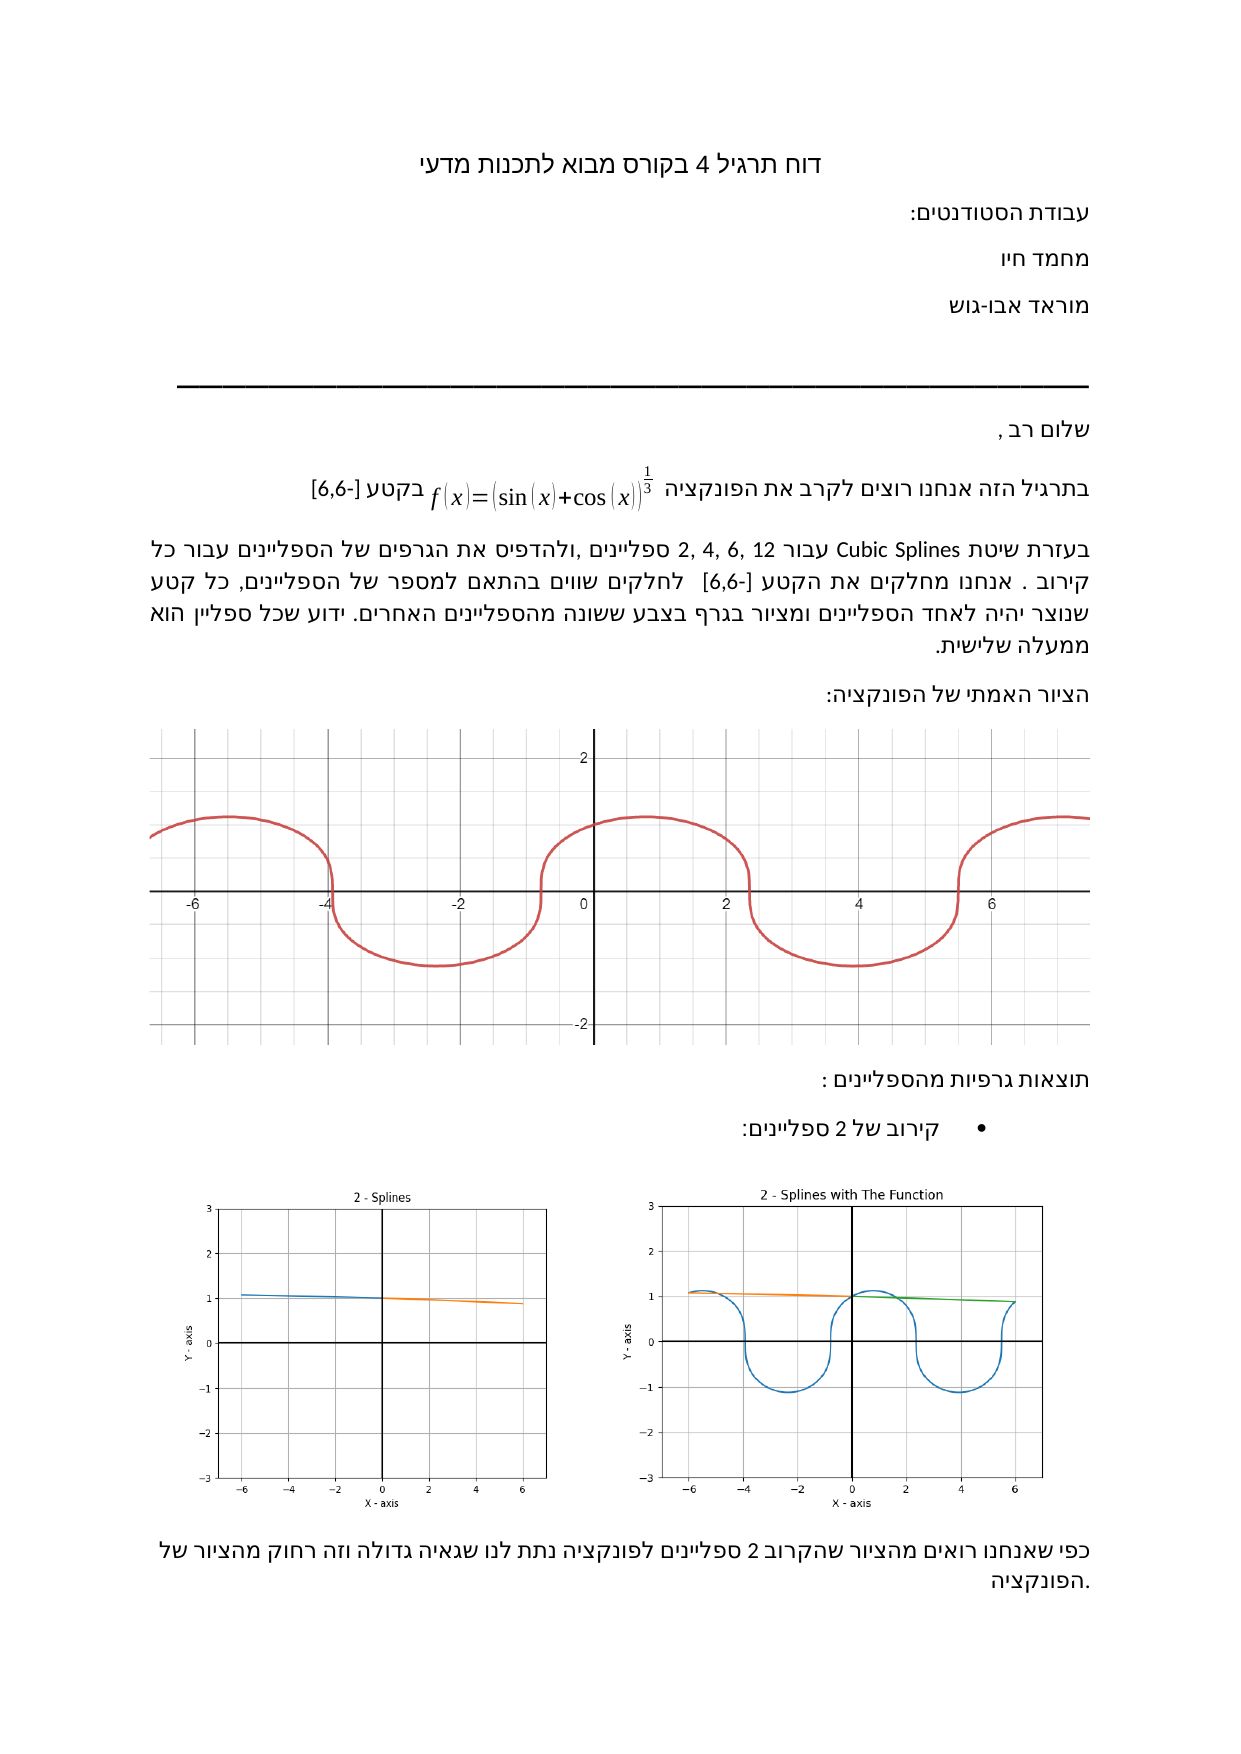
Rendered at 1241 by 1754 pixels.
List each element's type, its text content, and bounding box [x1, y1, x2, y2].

text הציור האמתי של הפונקציה: [150, 680, 1090, 708]
list קירוב של 2 ספליינים: [150, 1114, 978, 1142]
text מוראד אבו-גוש [150, 291, 1090, 319]
picture [166, 1166, 588, 1516]
text ________________________________________ [150, 338, 1090, 394]
text דוח תרגיל 4 בקורס מבוא לתכנות מדעי [150, 150, 1090, 179]
text שלום רב , [150, 415, 1090, 443]
text בתרגיל הזה אנחנו רוצים לקרב את הפונקציה בקטע [-6,6] [150, 462, 1090, 514]
text עבודת הסטודנטים: [150, 198, 1090, 226]
text תוצאות גרפיות מהספליינים : [150, 1066, 1090, 1093]
picture [149, 729, 1090, 1045]
text בעזרת שיטת Cubic Splines עבור 12 ,6 ,4 ,2 ספליינים ,ולהדפיס את הגרפים של הספליינים עבור כל קירוב . אנחנו מחלקים את הקטע [-6,6] לחלקים שווים בהתאם למספר של הספליינים, כל קטע שנוצר יהיה לאחד הספליינים ומציור בגרף בצבע ששונה מהספליינים האחרים. ידוע שכל ספליין הוא ממעלה שלישית. [150, 535, 1090, 659]
text כפי שאנחנו רואים מהציור שהקרוב 2 ספליינים לפונקציה נתת לנו שגאיה גדולה וזה רחוק מהציור של הפונקציה. [150, 1536, 1090, 1594]
picture [600, 1163, 1091, 1516]
text מחמד חיו [150, 244, 1090, 273]
